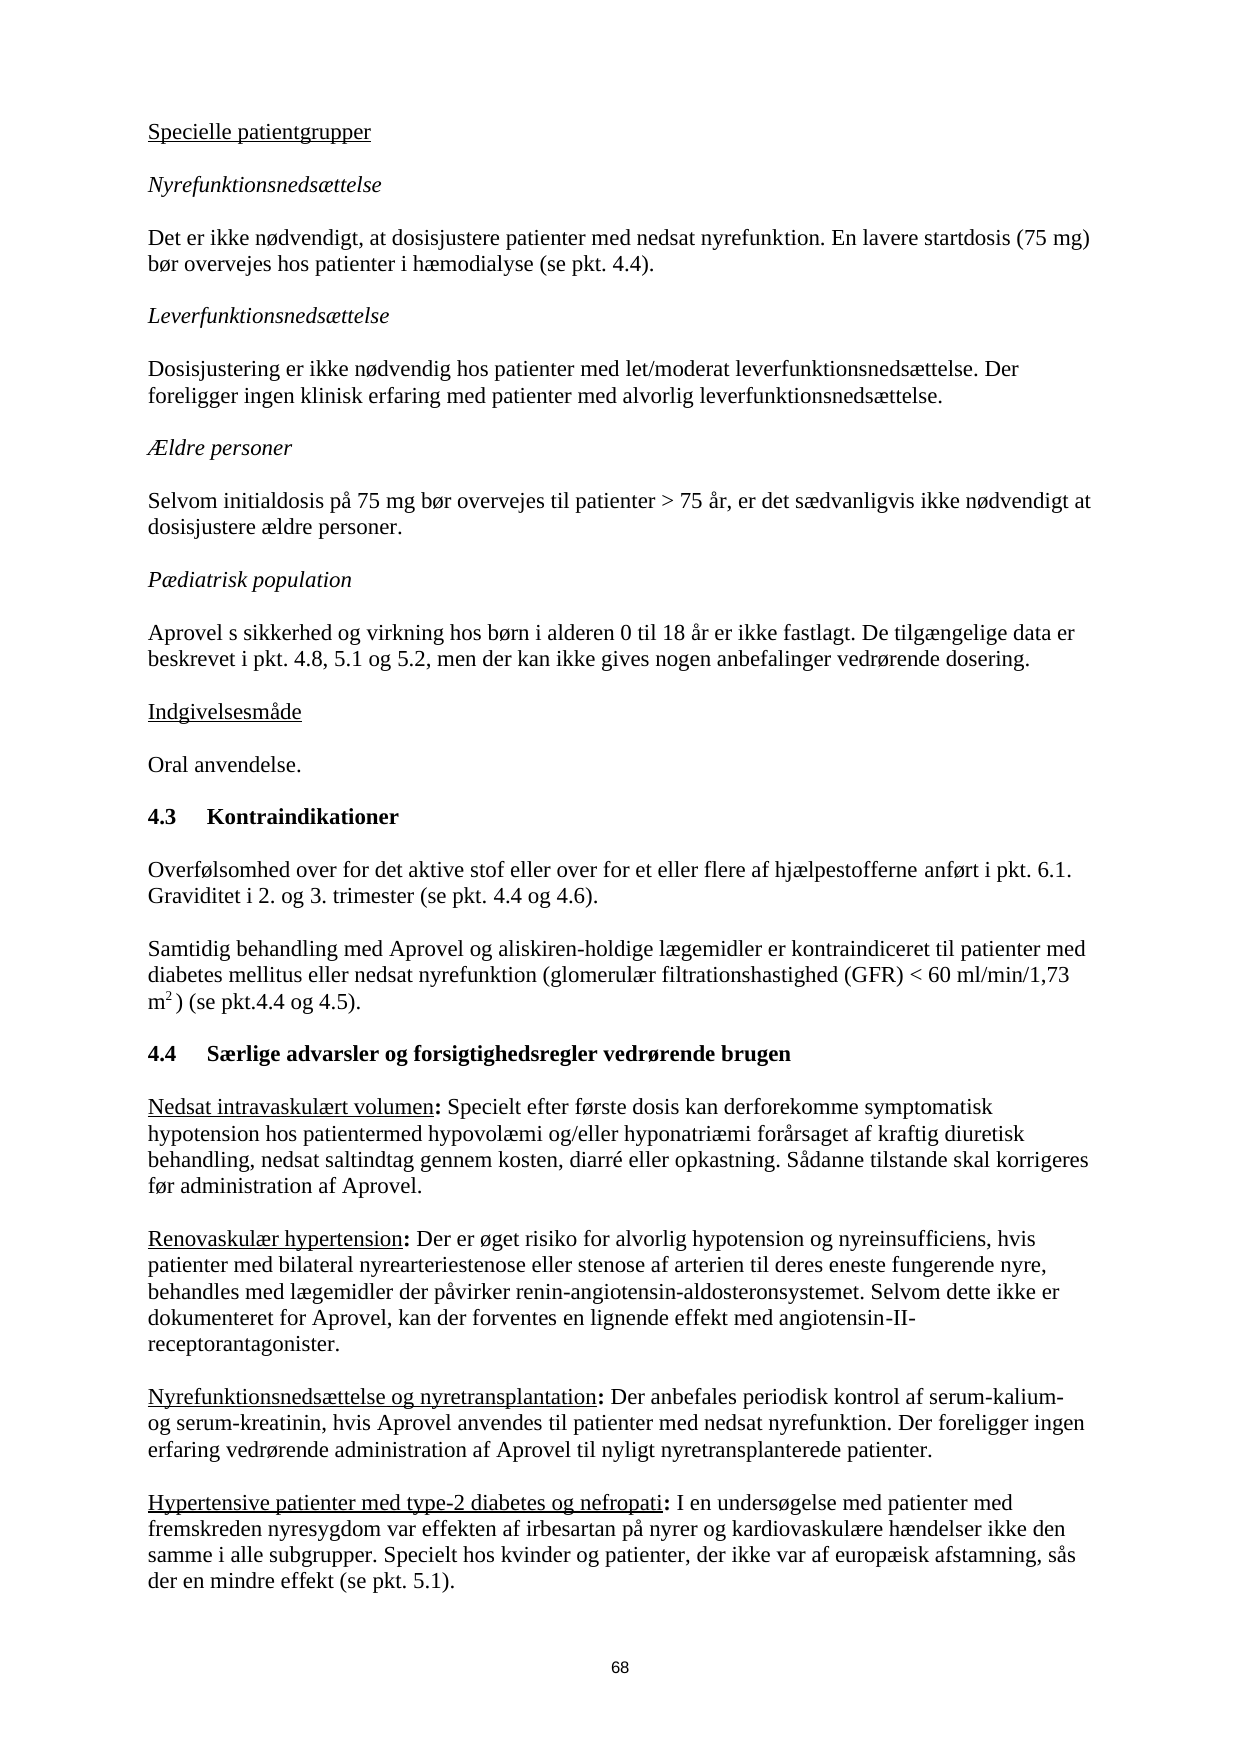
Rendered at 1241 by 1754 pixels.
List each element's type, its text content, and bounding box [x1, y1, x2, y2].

text Leverfunktionsnedsættelse [148, 303, 1093, 329]
text Nyrefunktionsnedsættelse og nyretransplantation: Der anbefales periodisk kontrol af serum-kalium- og serum-kreatinin, hvis Aprovel anvendes til patienter med nedsat nyrefunktion. Der foreligger ingen erfaring vedrørende administration af Aprovel til nyligt nyretransplanterede patienter. [148, 1383, 1093, 1462]
text Det er ikke nødvendigt, at dosisjustere patienter med nedsat nyrefunktion. En lavere startdosis (75 mg) bør overvejes hos patienter i hæmodialyse (se pkt. 4.4). [148, 223, 1093, 276]
text Renovaskulær hypertension: Der er øget risiko for alvorlig hypotension og nyreinsufficiens, hvis patienter med bilateral nyrearteriestenose eller stenose af arterien til deres eneste fungerende nyre, behandles med lægemidler der påvirker renin-angiotensin-aldosteronsystemet. Selvom dette ikke er dokumenteret for Aprovel, kan der forventes en lignende effekt med angiotensin-II-receptorantagonister. [148, 1225, 1093, 1357]
text Pædiatrisk population [148, 566, 1093, 592]
text Dosisjustering er ikke nødvendig hos patienter med let/moderat leverfunktionsnedsættelse. Der foreligger ingen klinisk erfaring med patienter med alvorlig leverfunktionsnedsættelse. [148, 355, 1093, 408]
text Hypertensive patienter med type-2 diabetes og nefropati: I en undersøgelse med patienter med fremskreden nyresygdom var effekten af irbesartan på nyrer og kardiovaskulære hændelser ikke den samme i alle subgrupper. Specielt hos kvinder og patienter, der ikke var af europæisk afstamning, sås der en mindre effekt (se pkt. 5.1). [148, 1488, 1093, 1594]
text Overfølsomhed over for det aktive stof eller over for et eller flere af hjælpestofferne anført i pkt. 6.1. [148, 856, 1093, 882]
subtitle 4.4 Særlige advarsler og forsigtighedsregler vedrørende brugen [148, 1041, 1093, 1067]
text Oral anvendelse. [148, 751, 1093, 777]
text Selvom initialdosis på 75 mg bør overvejes til patienter > 75 år, er det sædvanligvis ikke nødvendigt at dosisjustere ældre personer. [148, 487, 1093, 540]
text Nedsat intravaskulært volumen: Specielt efter første dosis kan derforekomme symptomatisk hypotension hos patientermed hypovolæmi og/eller hyponatriæmi forårsaget af kraftig diuretisk behandling, nedsat saltindtag gennem kosten, diarré eller opkastning. Sådanne tilstande skal korrigeres før administration af Aprovel. [148, 1093, 1093, 1199]
text Specielle patientgrupper [148, 118, 1093, 144]
text Samtidig behandling med Aprovel og aliskiren-holdige lægemidler er kontraindiceret til patienter med diabetes mellitus eller nedsat nyrefunktion (glomerulær filtrationshastighed (GFR) < 60 ml/min/1,73 m2 ) (se pkt.4.4 og 4.5). [148, 935, 1093, 1014]
subtitle 4.3 Kontraindikationer [148, 803, 1093, 830]
text Nyrefunktionsnedsættelse [148, 171, 1093, 197]
text Aprovel s sikkerhed og virkning hos børn i alderen 0 til 18 år er ikke fastlagt. De tilgængelige data er beskrevet i pkt. 4.8, 5.1 og 5.2, men der kan ikke gives nogen anbefalinger vedrørende dosering. [148, 619, 1093, 672]
text Ældre personer [148, 434, 1093, 461]
text Graviditet i 2. og 3. trimester (se pkt. 4.4 og 4.6). [148, 882, 1093, 909]
text Indgivelsesmåde [148, 698, 1093, 724]
